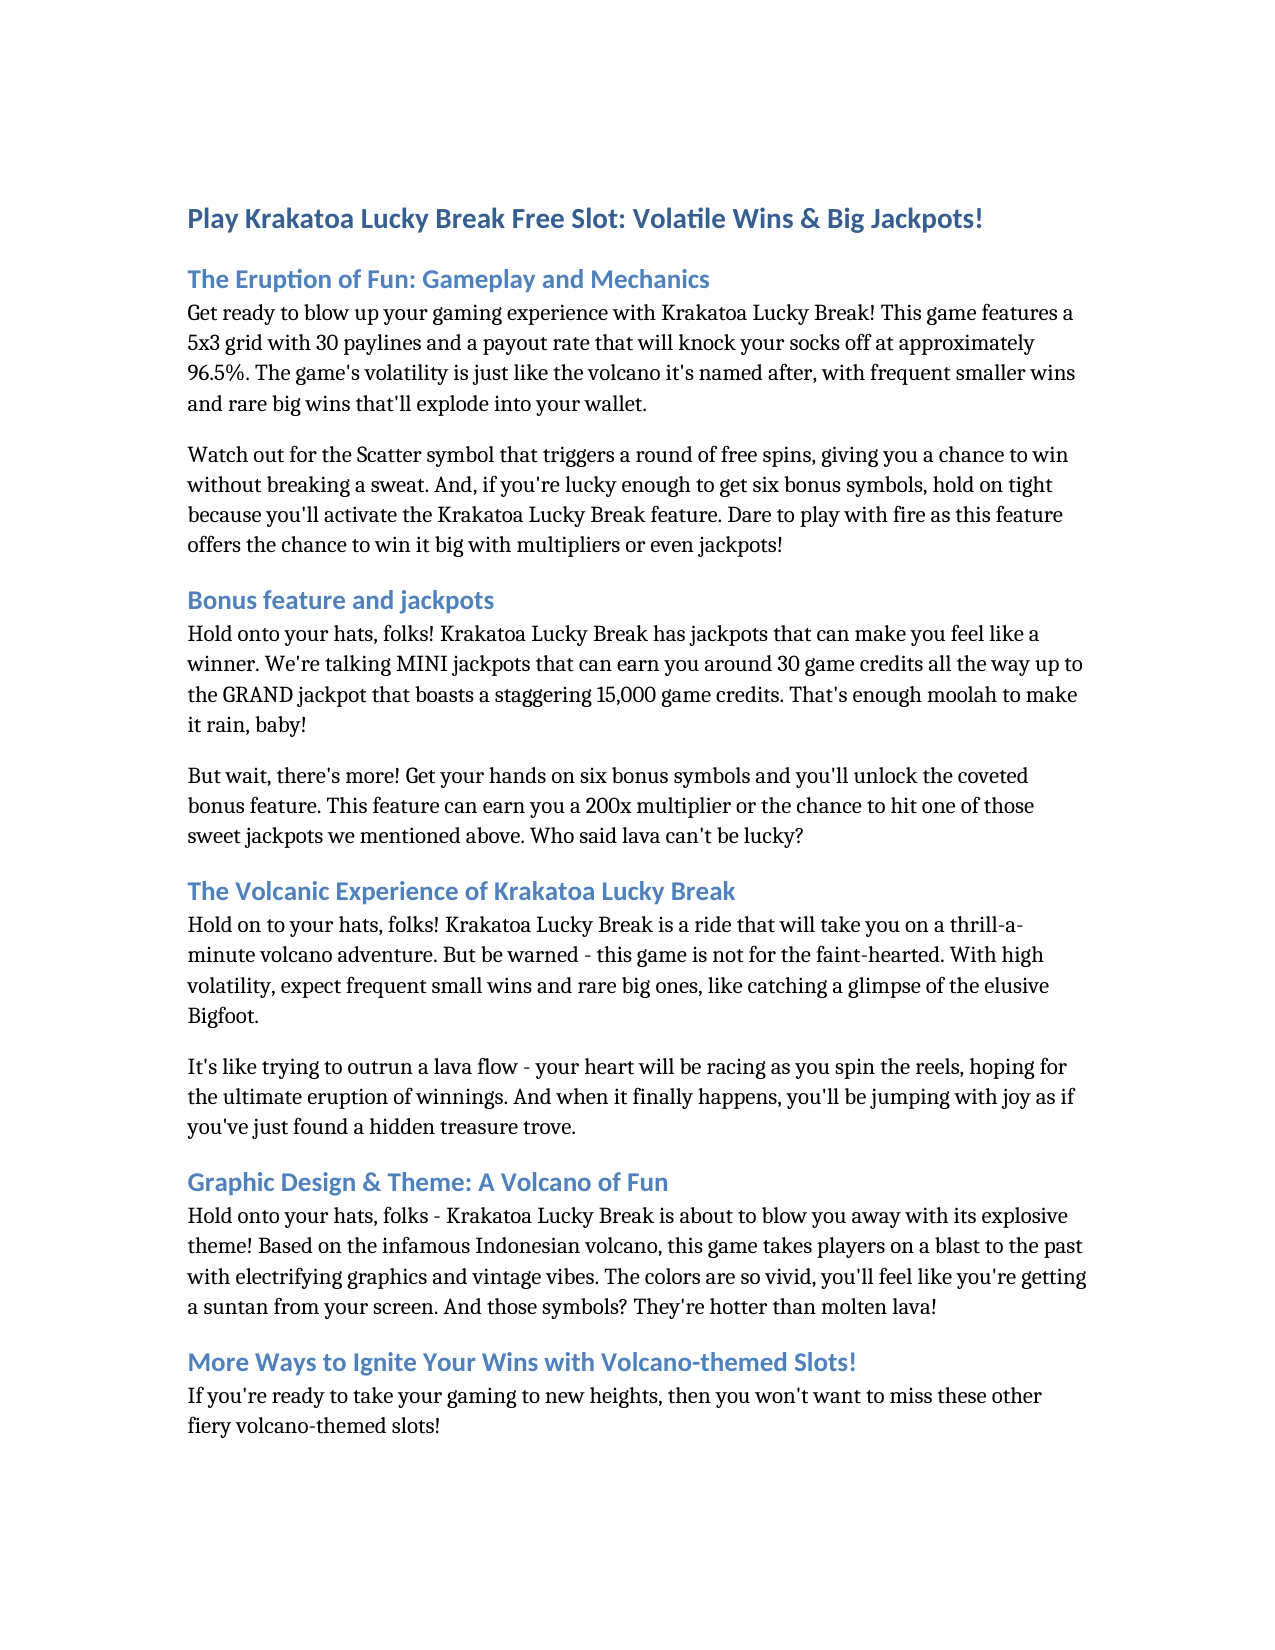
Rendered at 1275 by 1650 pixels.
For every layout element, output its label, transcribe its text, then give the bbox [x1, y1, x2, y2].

text Hold onto your hats, folks - Krakatoa Lucky Break is about to blow you away with its explosive theme! Based on the infamous Indonesian volcano, this game takes players on a blast to the past with electrifying graphics and vintage vibes. The colors are so vivid, you'll feel like you're getting a suntan from your screen. And those symbols? They're hotter than molten lava! [187, 1203, 1087, 1320]
subtitle Play Krakatoa Lucky Break Free Slot: Volatile Wins & Big Jackpots! [187, 200, 1087, 236]
text Hold onto your hats, folks! Krakatoa Lucky Break has jackpots that can make you feel like a winner. We're talking MINI jackpots that can earn you around 30 game credits all the way up to the GRAND jackpot that boasts a staggering 15,000 game credits. That's enough moolah to make it rain, baby! [187, 621, 1087, 738]
subtitle Graphic Design & Theme: A Volcano of Fun [187, 1165, 1087, 1198]
subtitle The Volcanic Experience of Krakatoa Lucky Break [187, 874, 1087, 907]
text Hold on to your hats, folks! Krakatoa Lucky Break is a ride that will take you on a thrill-a-minute volcano adventure. But be warned - this game is not for the faint-hearted. With high volatility, expect frequent small wins and rare big ones, like catching a glimpse of the elusive Bigfoot. [187, 912, 1087, 1029]
text But wait, there's more! Get your hands on six bonus symbols and you'll unlock the coveted bonus feature. This feature can earn you a 200x multiplier or the chance to hit one of those sweet jackpots we mentioned above. Who said lava can't be lucky? [187, 763, 1087, 849]
text Watch out for the Scatter symbol that triggers a round of free spins, giving you a chance to win without breaking a sweat. And, if you're lucky enough to get six bonus symbols, hold on tight because you'll activate the Krakatoa Lucky Break feature. Dare to play with fire as this feature offers the chance to win it big with multipliers or even jackpots! [187, 441, 1087, 558]
subtitle Bonus feature and jackpots [187, 583, 1087, 616]
text It's like trying to outrun a lava flow - your heart will be racing as you spin the reels, hoping for the ultimate eruption of winnings. And when it finally happens, you'll be jumping with joy as if you've just found a hidden treasure trove. [187, 1054, 1087, 1140]
subtitle More Ways to Ignite Your Wins with Volcano-themed Slots! [187, 1345, 1087, 1378]
text Get ready to blow up your gaming experience with Krakatoa Lucky Break! This game features a 5x3 grid with 30 paylines and a payout rate that will knock your socks off at approximately 96.5%. The game's volatility is just like the volcano it's named after, with frequent smaller wins and rare big wins that'll explode into your wallet. [187, 300, 1087, 417]
text If you're ready to take your gaming to new heights, then you won't want to miss these other fiery volcano-themed slots! [187, 1383, 1087, 1439]
subtitle The Eruption of Fun: Gameplay and Mechanics [187, 262, 1087, 295]
